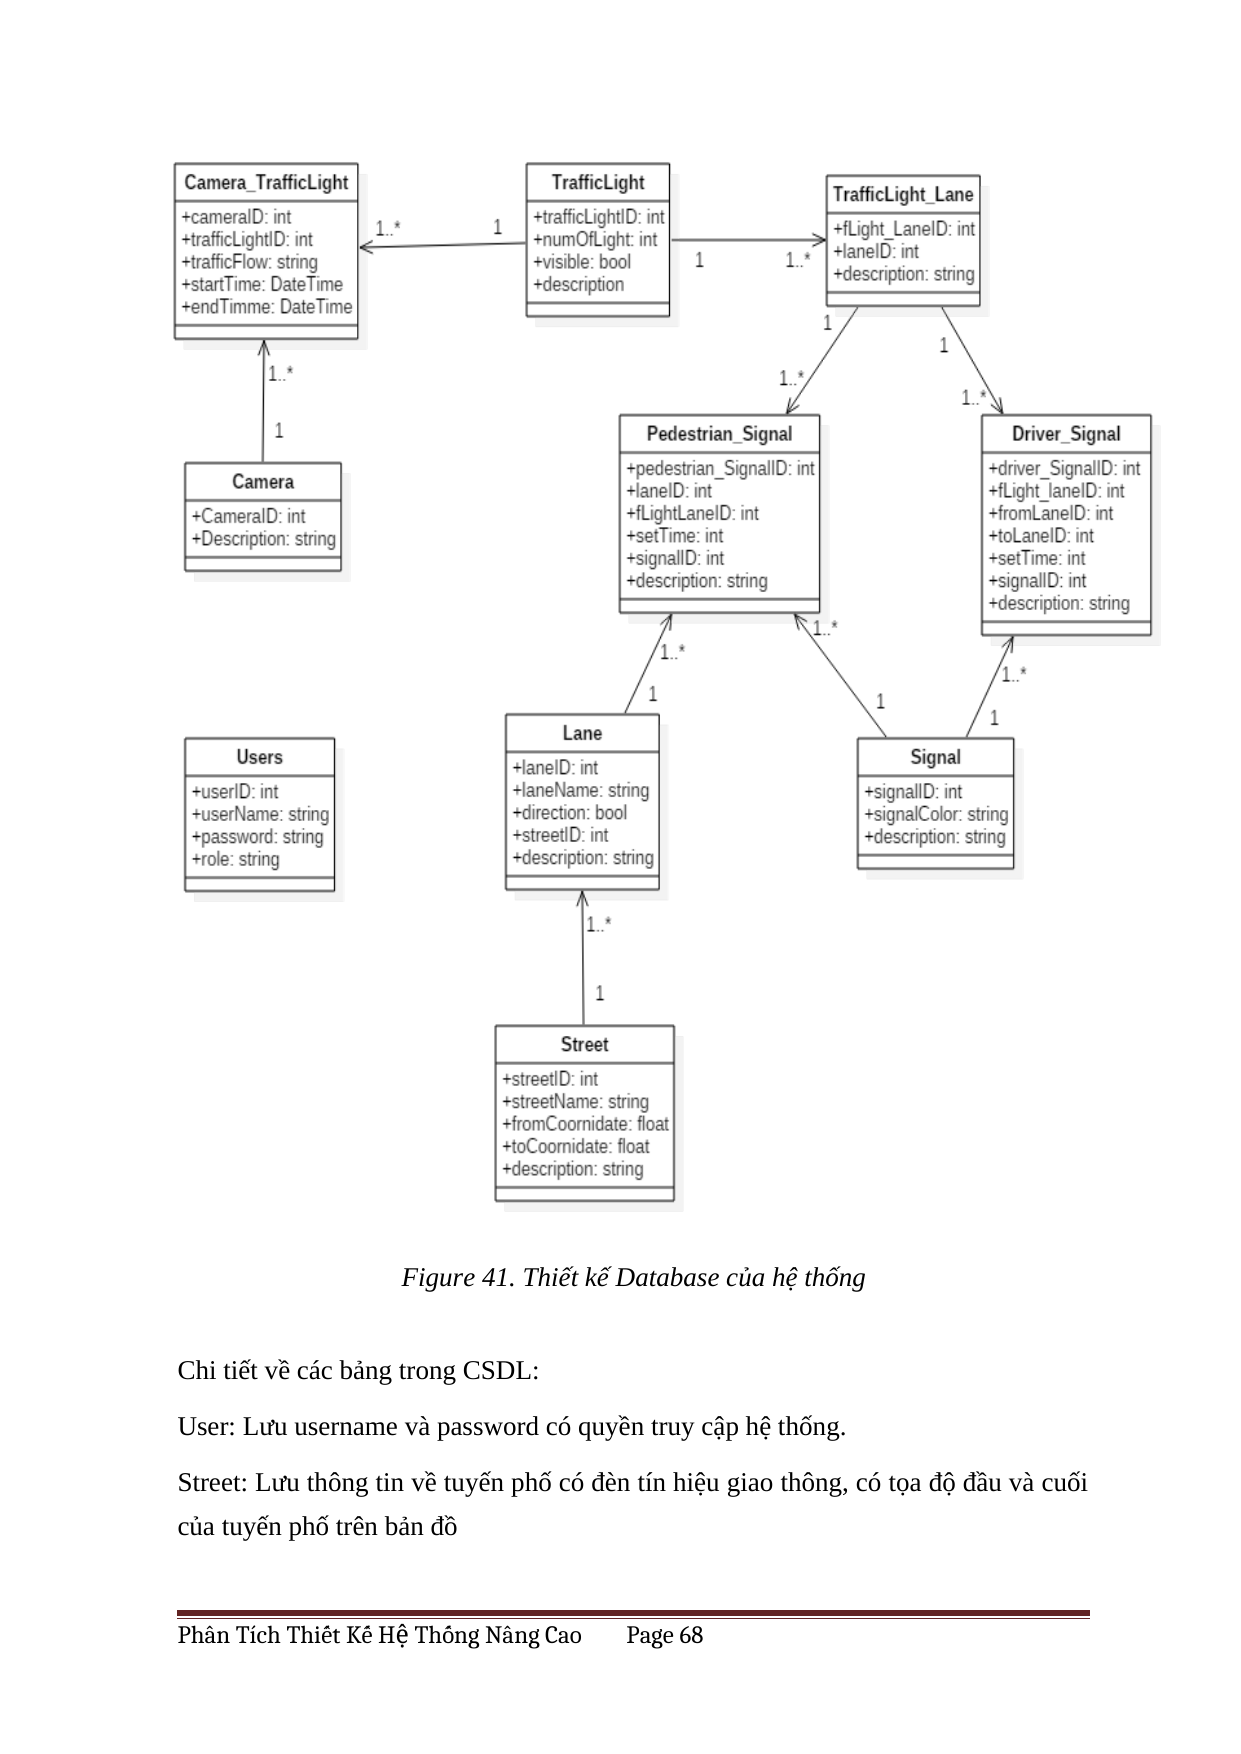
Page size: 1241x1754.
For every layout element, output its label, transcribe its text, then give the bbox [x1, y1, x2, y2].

text Street: Lưu thông tin về tuyến phố có đèn tín hiệu giao thông, có tọa độ đầu và cuối của tuyến phố trên bản đồ [177, 1466, 1090, 1541]
text Chi tiết về các bảng trong CSDL: [177, 1354, 1090, 1385]
picture [162, 150, 1202, 1261]
text Figure 41. Thiết kế Database của hệ thống [177, 1261, 1090, 1292]
text User: Lưu username và password có quyền truy cập hệ thống. [177, 1410, 1090, 1441]
